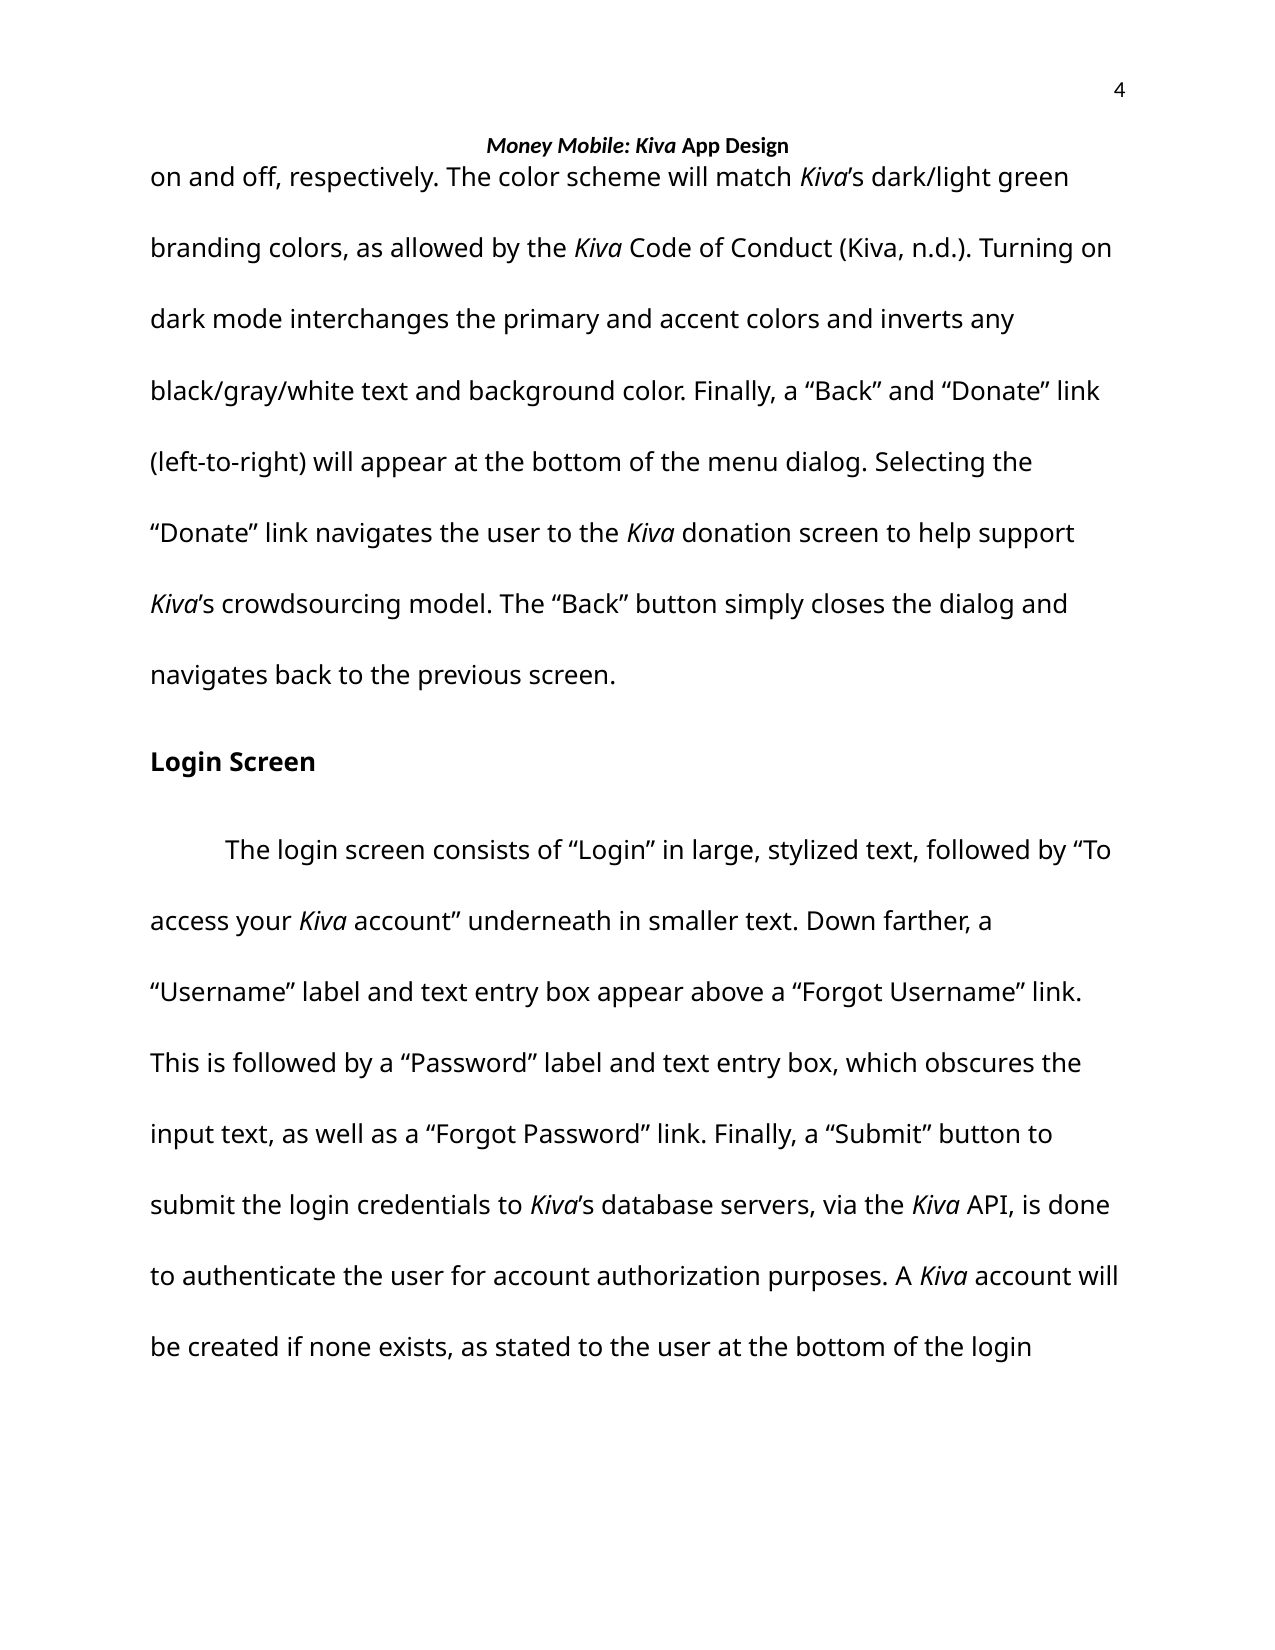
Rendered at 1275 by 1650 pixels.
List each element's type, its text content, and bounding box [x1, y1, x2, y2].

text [150, 832, 1125, 1364]
text Login Screen [150, 744, 1125, 779]
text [150, 159, 1125, 692]
